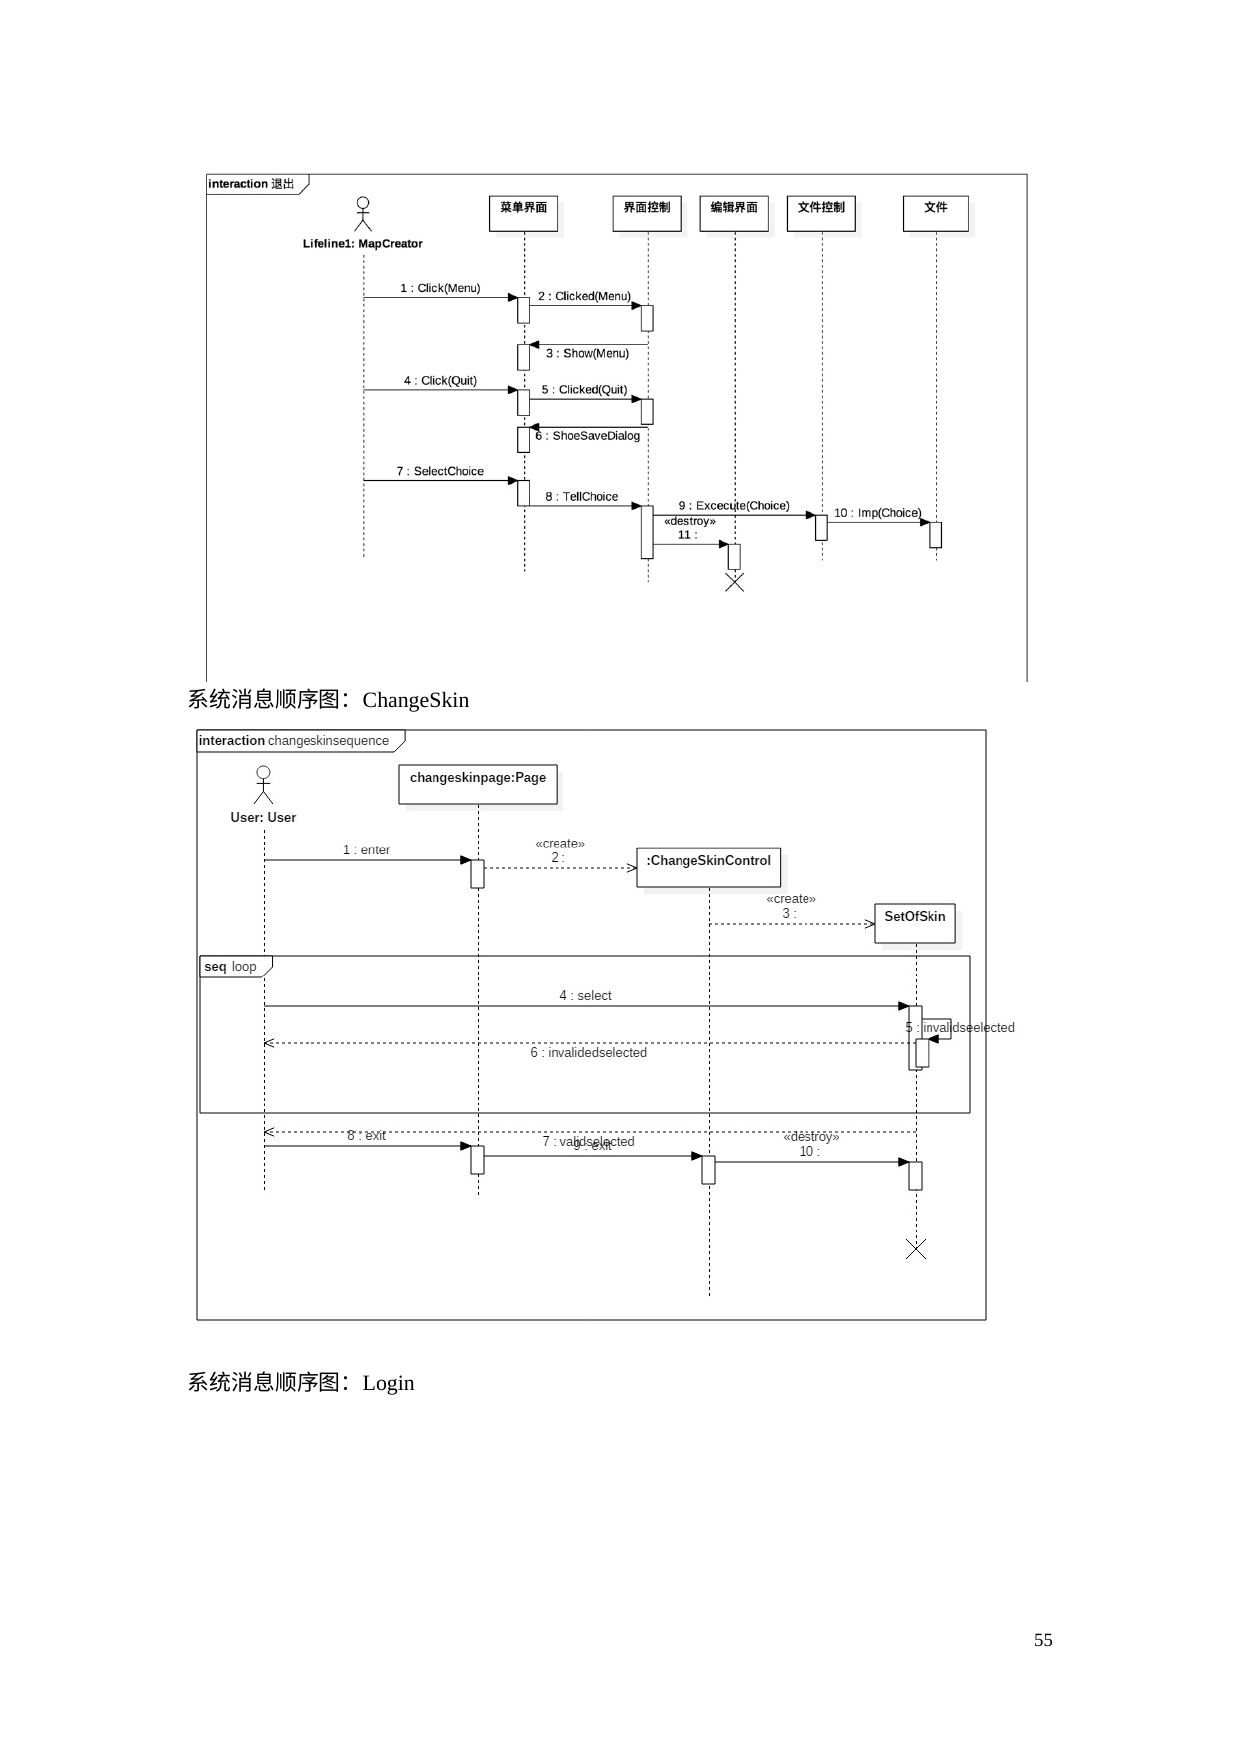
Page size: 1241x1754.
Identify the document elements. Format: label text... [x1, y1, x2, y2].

picture [187, 720, 1053, 1359]
text 系统消息顺序图：ChangeSkin [187, 682, 1053, 714]
picture [187, 162, 1053, 682]
text 系统消息顺序图：Login [187, 1364, 1053, 1397]
